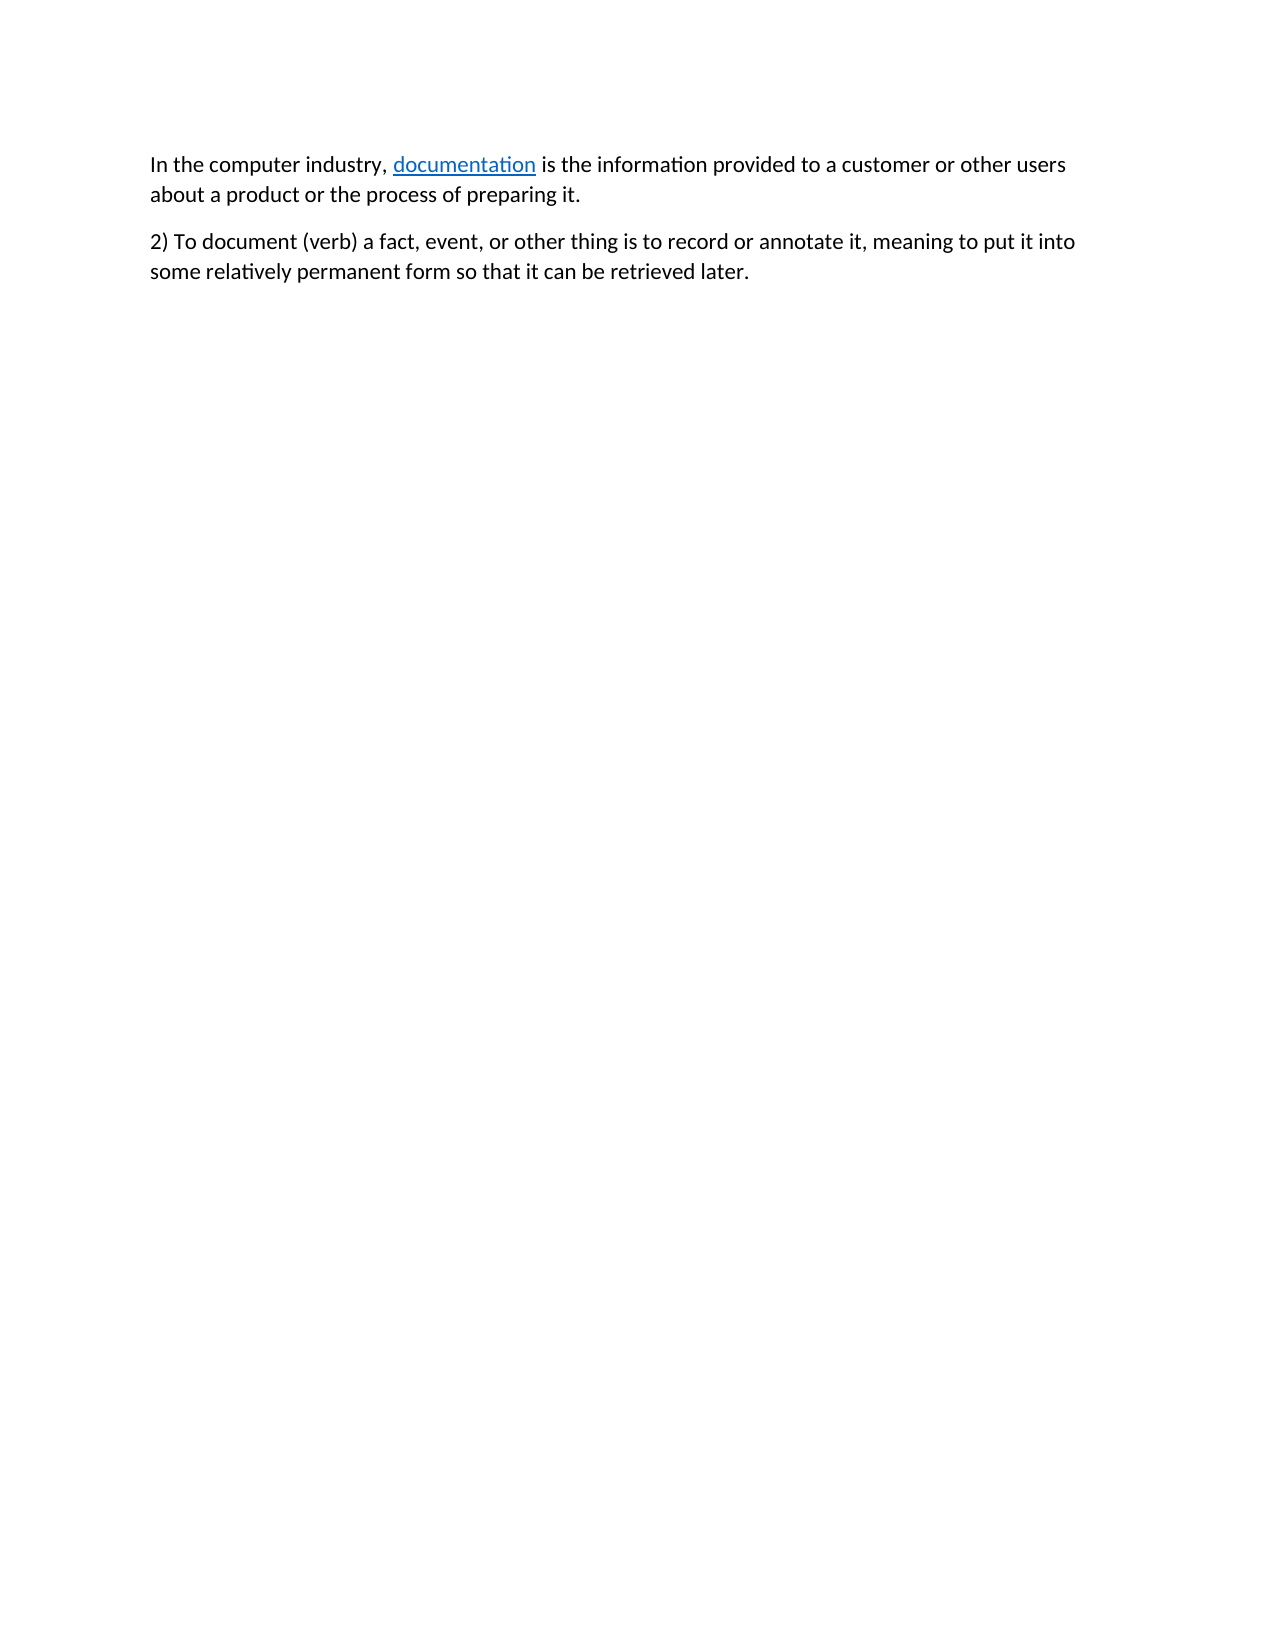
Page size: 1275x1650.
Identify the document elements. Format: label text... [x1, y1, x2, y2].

text 2) To document (verb) a fact, event, or other thing is to record or annotate it, meaning to put it into some relatively permanent form so that it can be retrieved later. [150, 227, 1125, 285]
text In the computer industry, documentation is the information provided to a customer or other users about a product or the process of preparing it. [150, 150, 1125, 208]
